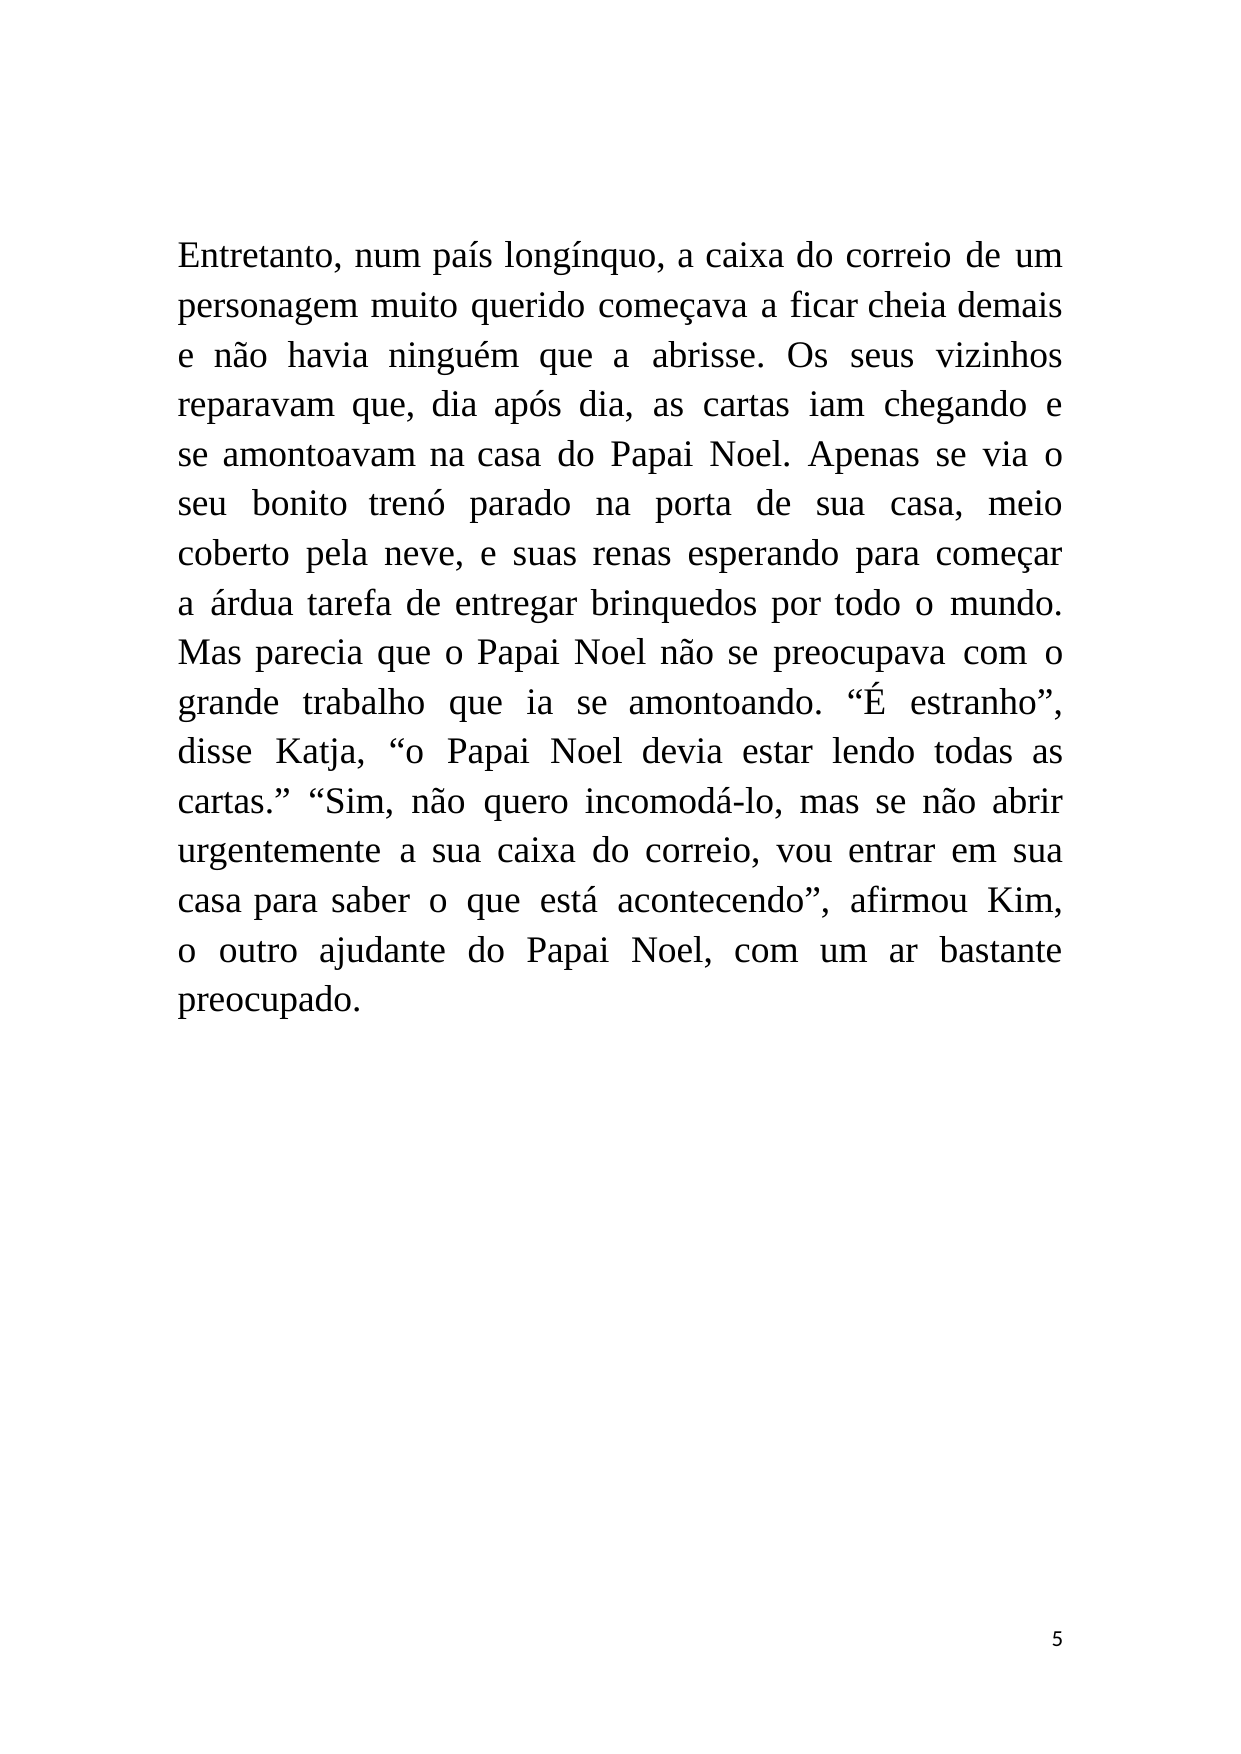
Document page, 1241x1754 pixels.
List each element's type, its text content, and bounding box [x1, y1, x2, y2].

text Entretanto, num país longínquo, a caixa do correio de um personagem muito querido começava a ficar cheia demais e não havia ninguém que a abrisse. Os seus vizinhos reparavam que, dia após dia, as cartas iam chegando e se amontoavam na casa do Papai Noel. Apenas se via o seu bonito trenó parado na porta de sua casa, meio coberto pela neve, e suas renas esperando para começar a árdua tarefa de entregar brinquedos por todo o mundo. Mas parecia que o Papai Noel não se preocupava com o grande trabalho que ia se amontoando. “É estranho”, disse Katja, “o Papai Noel devia estar lendo todas as cartas.” “Sim, não quero incomodá-lo, mas se não abrir urgentemente a sua caixa do correio, vou entrar em sua casa para saber o que está acontecendo”, afirmou Kim, o outro ajudante do Papai Noel, com um ar bastante preocupado. [177, 233, 1063, 1020]
